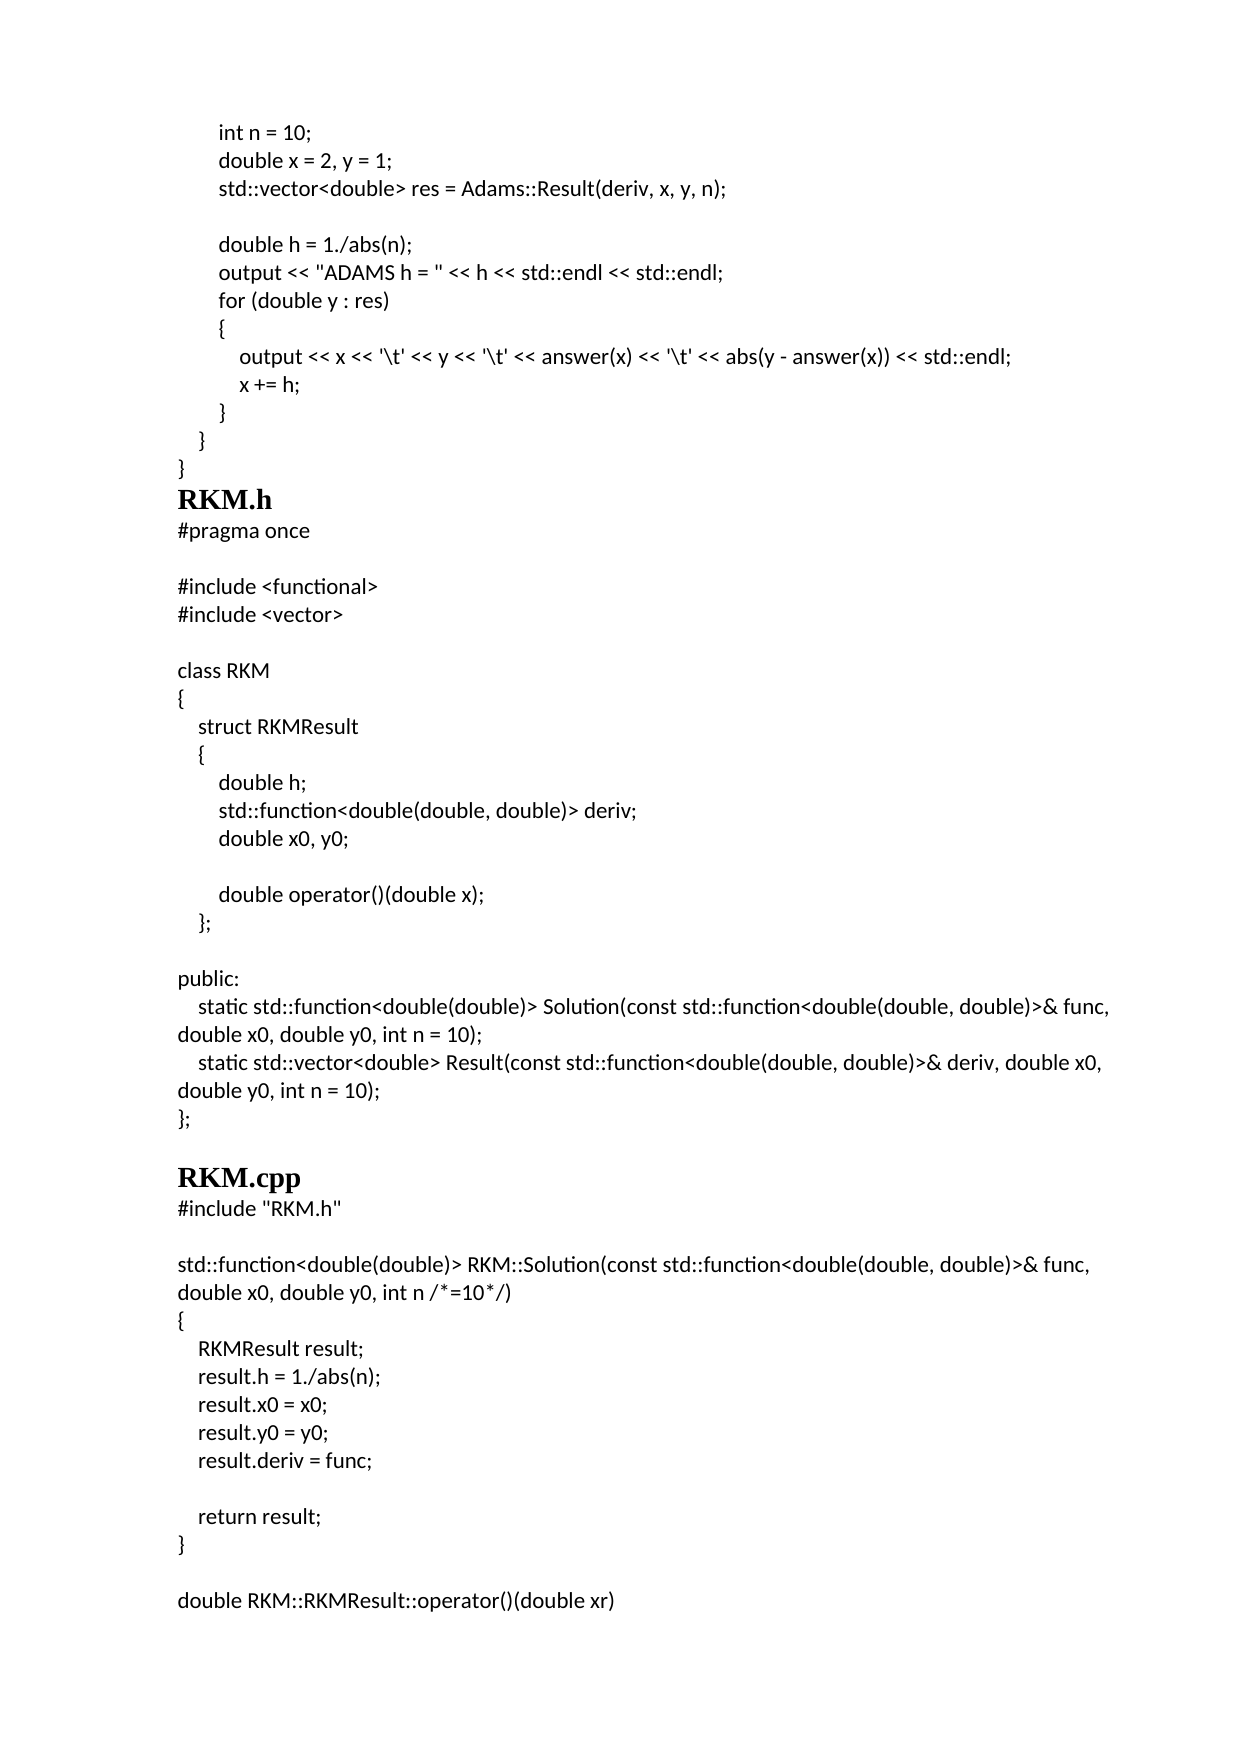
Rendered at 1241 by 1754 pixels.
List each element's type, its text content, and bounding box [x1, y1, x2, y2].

text std::function<double(double)> RKM::Solution(const std::function<double(double, double)>& func, double x0, double y0, int n /*=10*/) [177, 1250, 1152, 1306]
text { [177, 684, 1152, 712]
text } [177, 426, 1152, 454]
text { [177, 314, 1152, 342]
text { [177, 1306, 1152, 1334]
text }; [177, 908, 1152, 936]
text std::vector<double> res = Adams::Result(deriv, x, y, n); [177, 174, 1152, 202]
text output << "ADAMS h = " << h << std::endl << std::endl; [177, 258, 1152, 286]
text double h = 1./abs(n); [177, 230, 1152, 258]
text RKM.cpp [177, 1160, 1152, 1194]
text double x0, y0; [177, 824, 1152, 852]
text x += h; [177, 370, 1152, 398]
text RKM.h [177, 482, 1152, 516]
text result.x0 = x0; [177, 1390, 1152, 1418]
text result.y0 = y0; [177, 1418, 1152, 1446]
text #include <vector> [177, 600, 1152, 628]
text double h; [177, 768, 1152, 796]
text static std::vector<double> Result(const std::function<double(double, double)>& deriv, double x0, double y0, int n = 10); [177, 1048, 1152, 1104]
text #include "RKM.h" [177, 1194, 1152, 1222]
text #pragma once [177, 516, 1152, 544]
text result.deriv = func; [177, 1446, 1152, 1474]
text { [177, 740, 1152, 768]
text struct RKMResult [177, 712, 1152, 740]
text for (double y : res) [177, 286, 1152, 314]
text output << x << '\t' << y << '\t' << answer(x) << '\t' << abs(y - answer(x)) << std::endl; [177, 342, 1152, 370]
text std::function<double(double, double)> deriv; [177, 796, 1152, 824]
text } [177, 454, 1152, 482]
text }; [177, 1104, 1152, 1132]
text class RKM [177, 656, 1152, 684]
text double operator()(double x); [177, 880, 1152, 908]
text #include <functional> [177, 572, 1152, 600]
text result.h = 1./abs(n); [177, 1362, 1152, 1390]
text return result; [177, 1502, 1152, 1530]
text public: [177, 964, 1152, 992]
text } [177, 1530, 1152, 1558]
text double RKM::RKMResult::operator()(double xr) [177, 1586, 1152, 1614]
text } [177, 398, 1152, 426]
text int n = 10; [177, 118, 1152, 146]
text RKMResult result; [177, 1334, 1152, 1362]
text static std::function<double(double)> Solution(const std::function<double(double, double)>& func, double x0, double y0, int n = 10); [177, 992, 1152, 1048]
text double x = 2, y = 1; [177, 146, 1152, 174]
